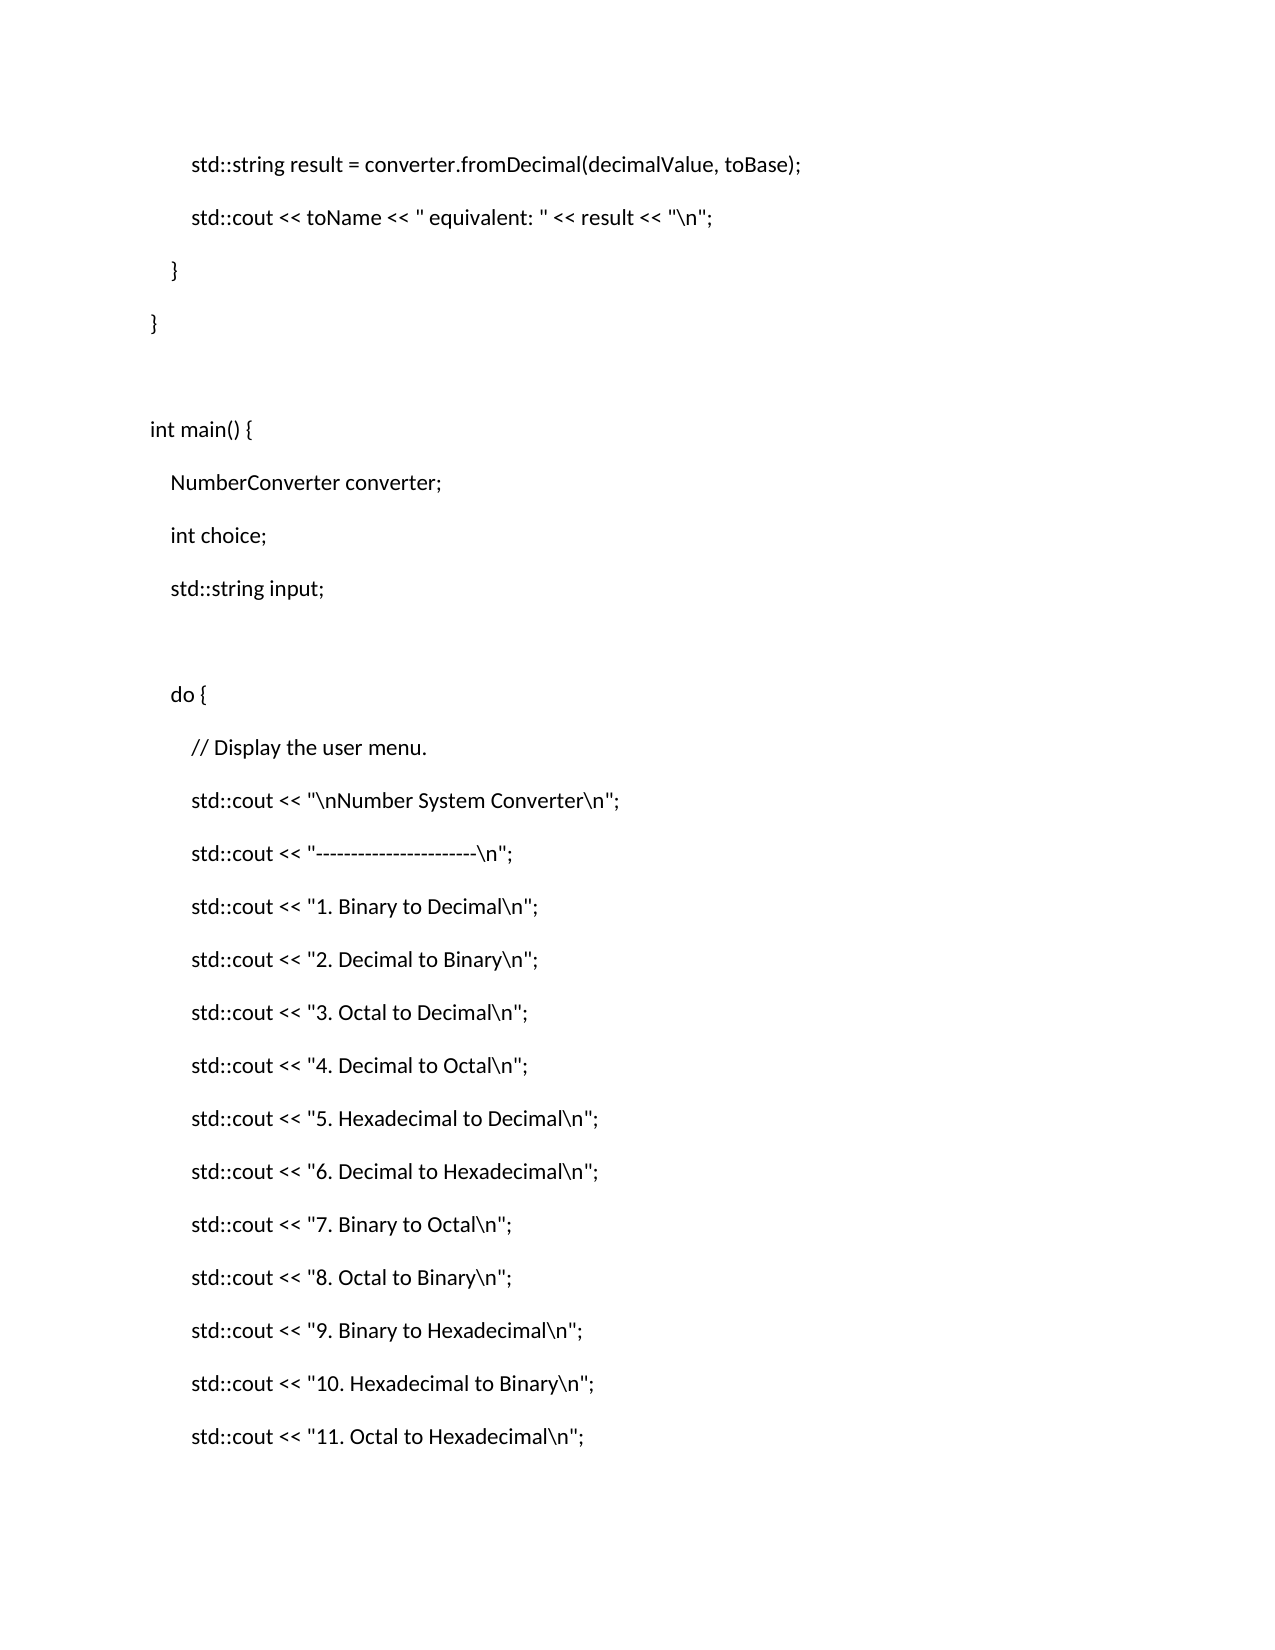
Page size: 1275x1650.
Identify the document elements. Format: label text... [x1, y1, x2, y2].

text std::cout << "-----------------------\n"; [150, 839, 1125, 867]
text std::cout << "5. Hexadecimal to Decimal\n"; [150, 1104, 1125, 1132]
text std::cout << "9. Binary to Hexadecimal\n"; [150, 1316, 1125, 1344]
text } [150, 309, 1125, 337]
text std::cout << "2. Decimal to Binary\n"; [150, 945, 1125, 973]
text std::cout << "6. Decimal to Hexadecimal\n"; [150, 1157, 1125, 1185]
text std::cout << "7. Binary to Octal\n"; [150, 1210, 1125, 1238]
text NumberConverter converter; [150, 468, 1125, 496]
text // Display the user menu. [150, 733, 1125, 761]
text std::cout << "1. Binary to Decimal\n"; [150, 892, 1125, 920]
text std::cout << "8. Octal to Binary\n"; [150, 1263, 1125, 1291]
text int main() { [150, 415, 1125, 443]
text std::string result = converter.fromDecimal(decimalValue, toBase); [150, 150, 1125, 178]
text std::cout << toName << " equivalent: " << result << "\n"; [150, 203, 1125, 231]
text std::cout << "11. Octal to Hexadecimal\n"; [150, 1422, 1125, 1451]
text std::cout << "10. Hexadecimal to Binary\n"; [150, 1369, 1125, 1397]
text std::cout << "4. Decimal to Octal\n"; [150, 1051, 1125, 1079]
text std::string input; [150, 574, 1125, 602]
text std::cout << "\nNumber System Converter\n"; [150, 786, 1125, 814]
text do { [150, 680, 1125, 708]
text int choice; [150, 521, 1125, 549]
text } [150, 256, 1125, 284]
text std::cout << "3. Octal to Decimal\n"; [150, 998, 1125, 1026]
